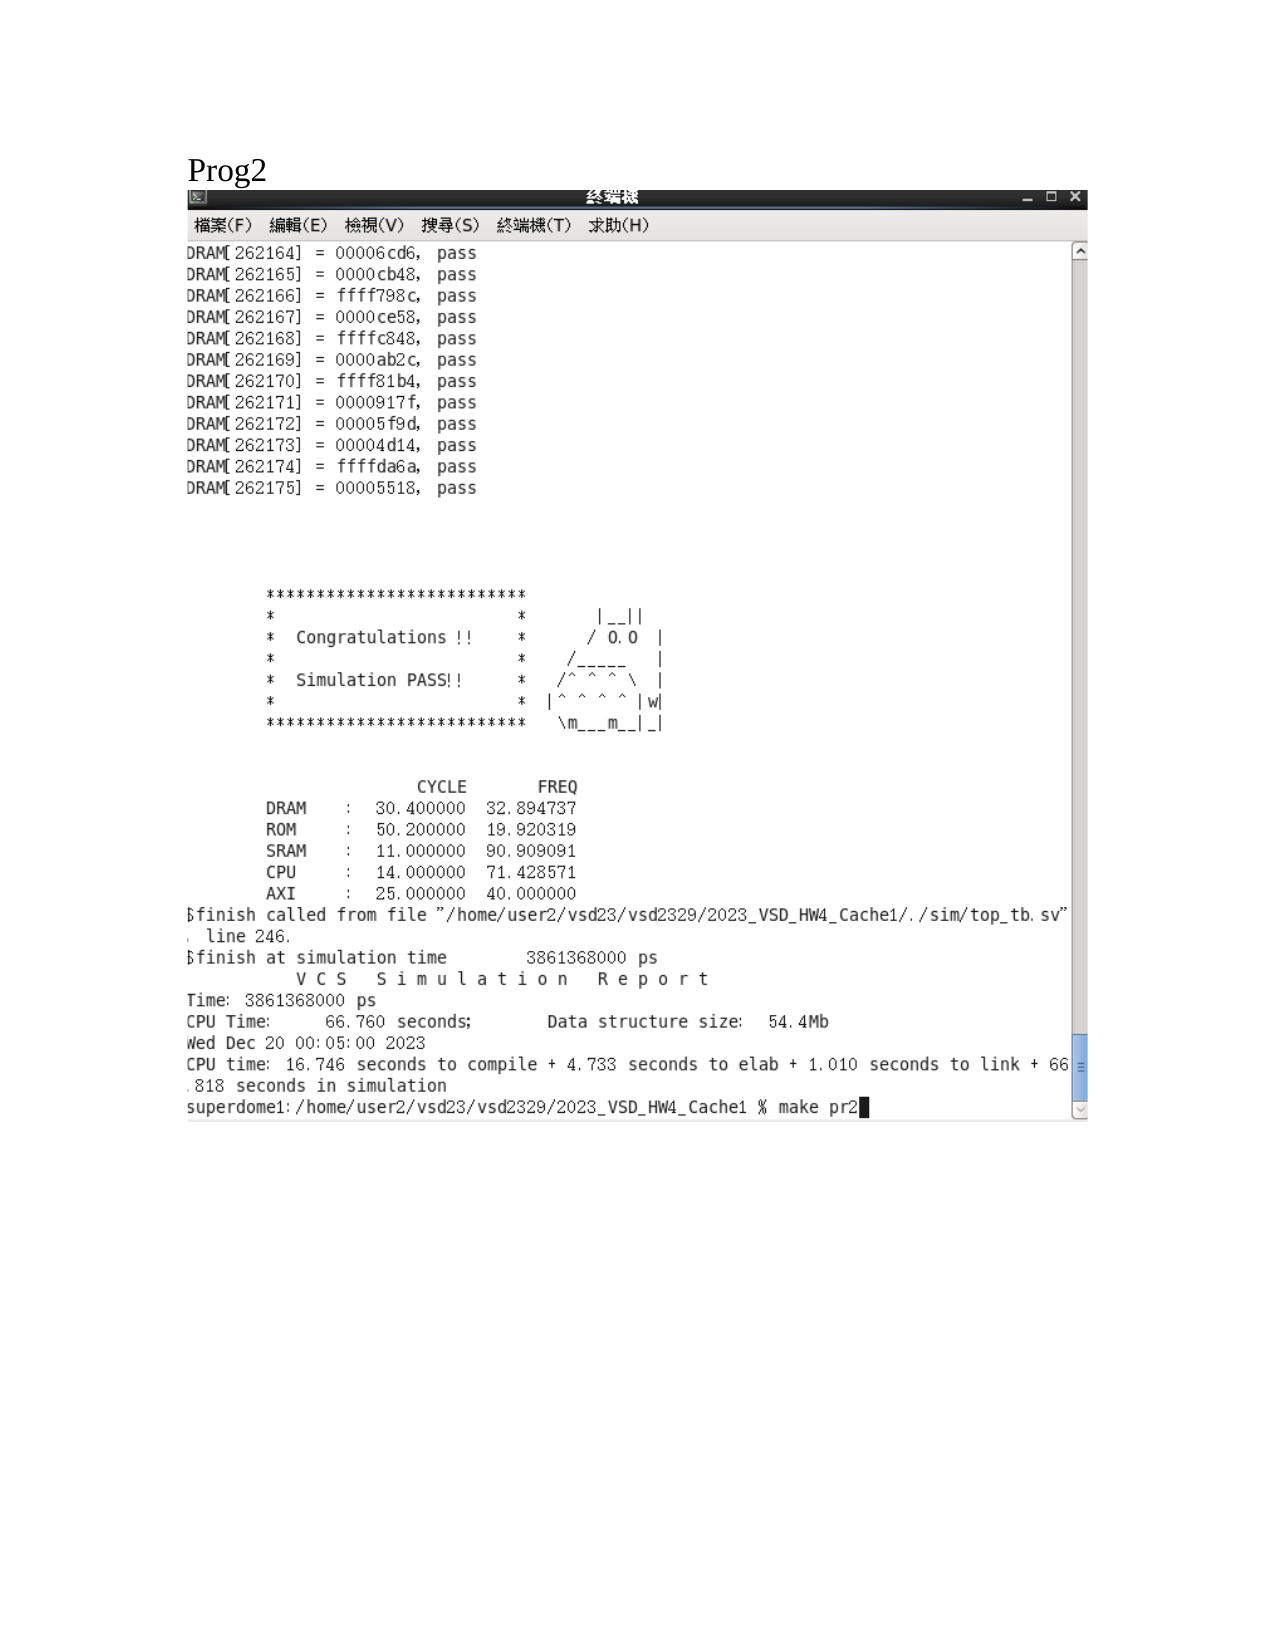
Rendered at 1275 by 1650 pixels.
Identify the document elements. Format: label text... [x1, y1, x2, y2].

text Prog2 [187, 150, 1087, 190]
picture [187, 190, 1088, 1122]
